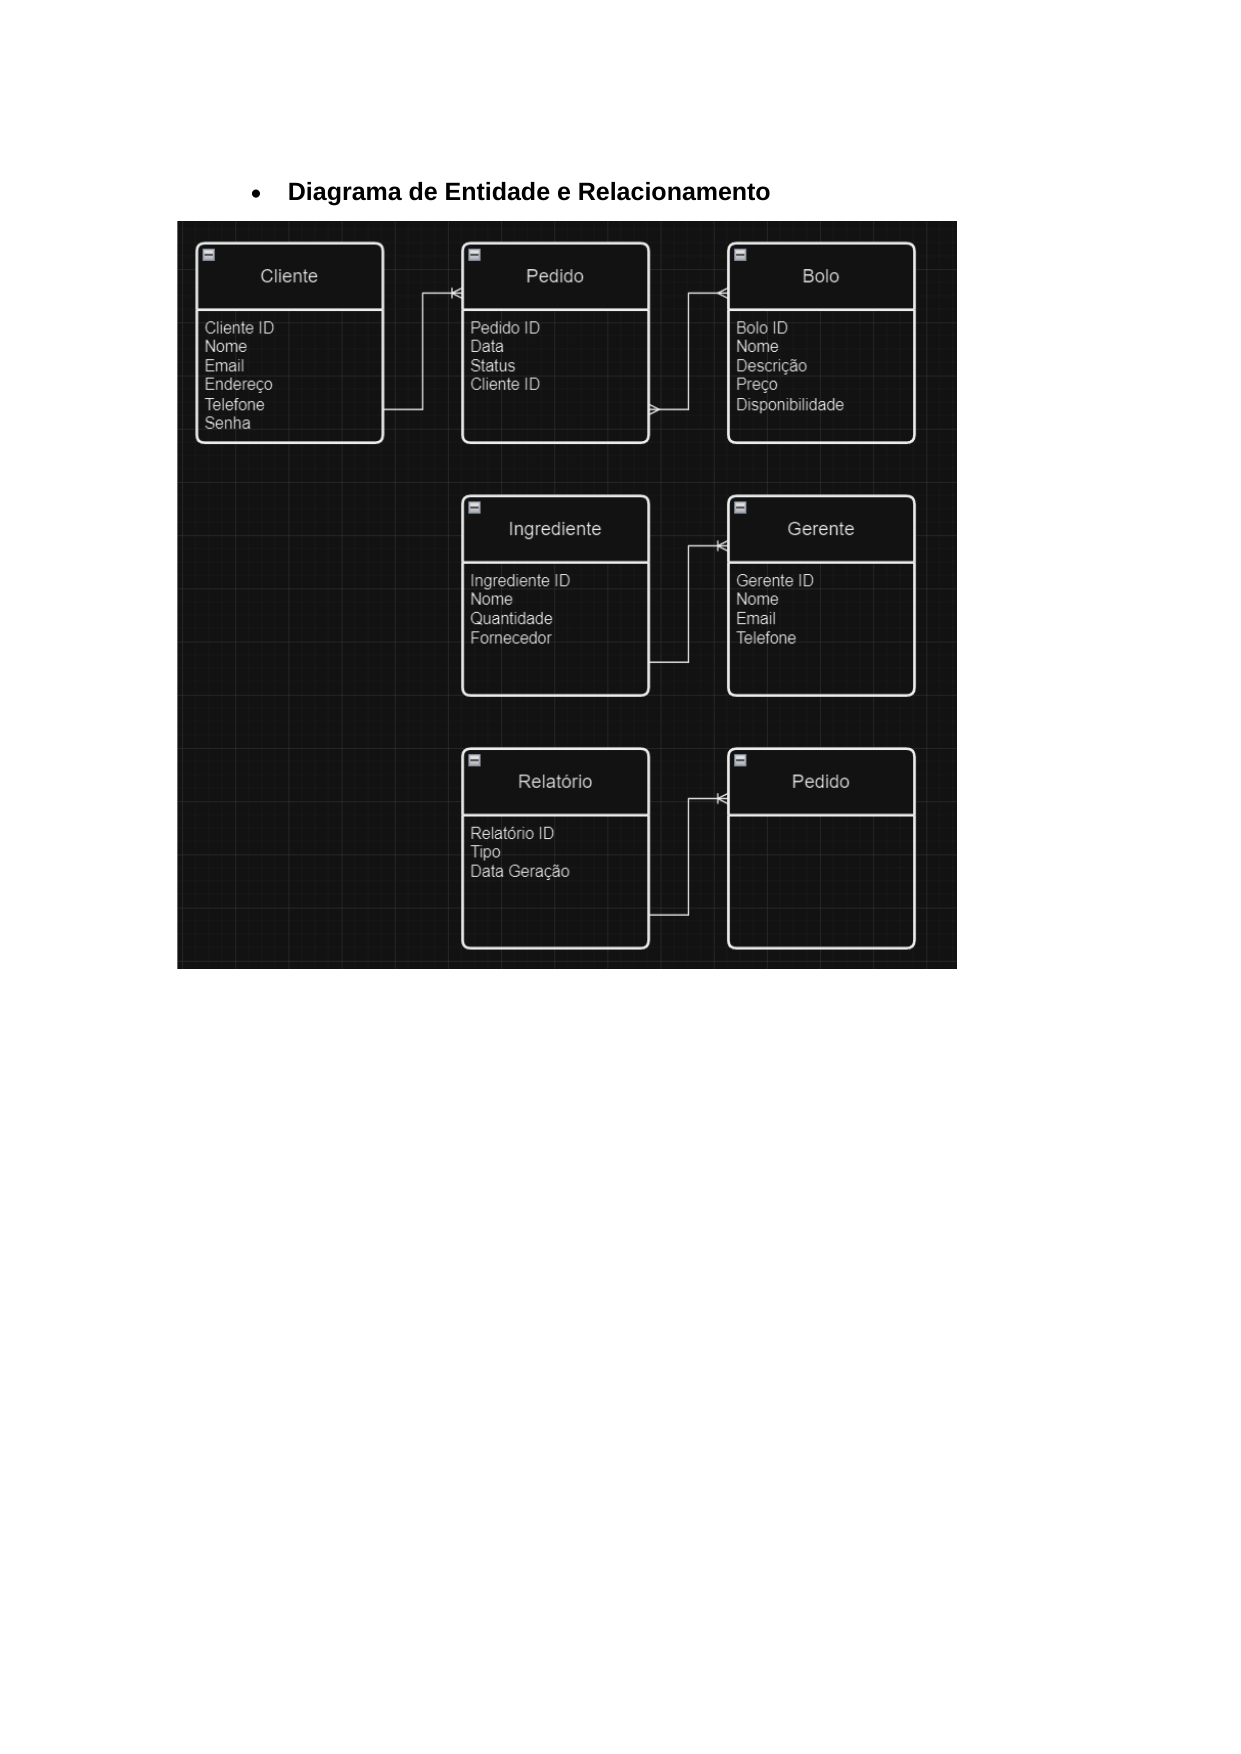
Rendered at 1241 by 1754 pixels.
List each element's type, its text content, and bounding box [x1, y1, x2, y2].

subtitle Diagrama de Entidade e Relacionamento [250, 177, 1122, 206]
picture [177, 221, 957, 969]
